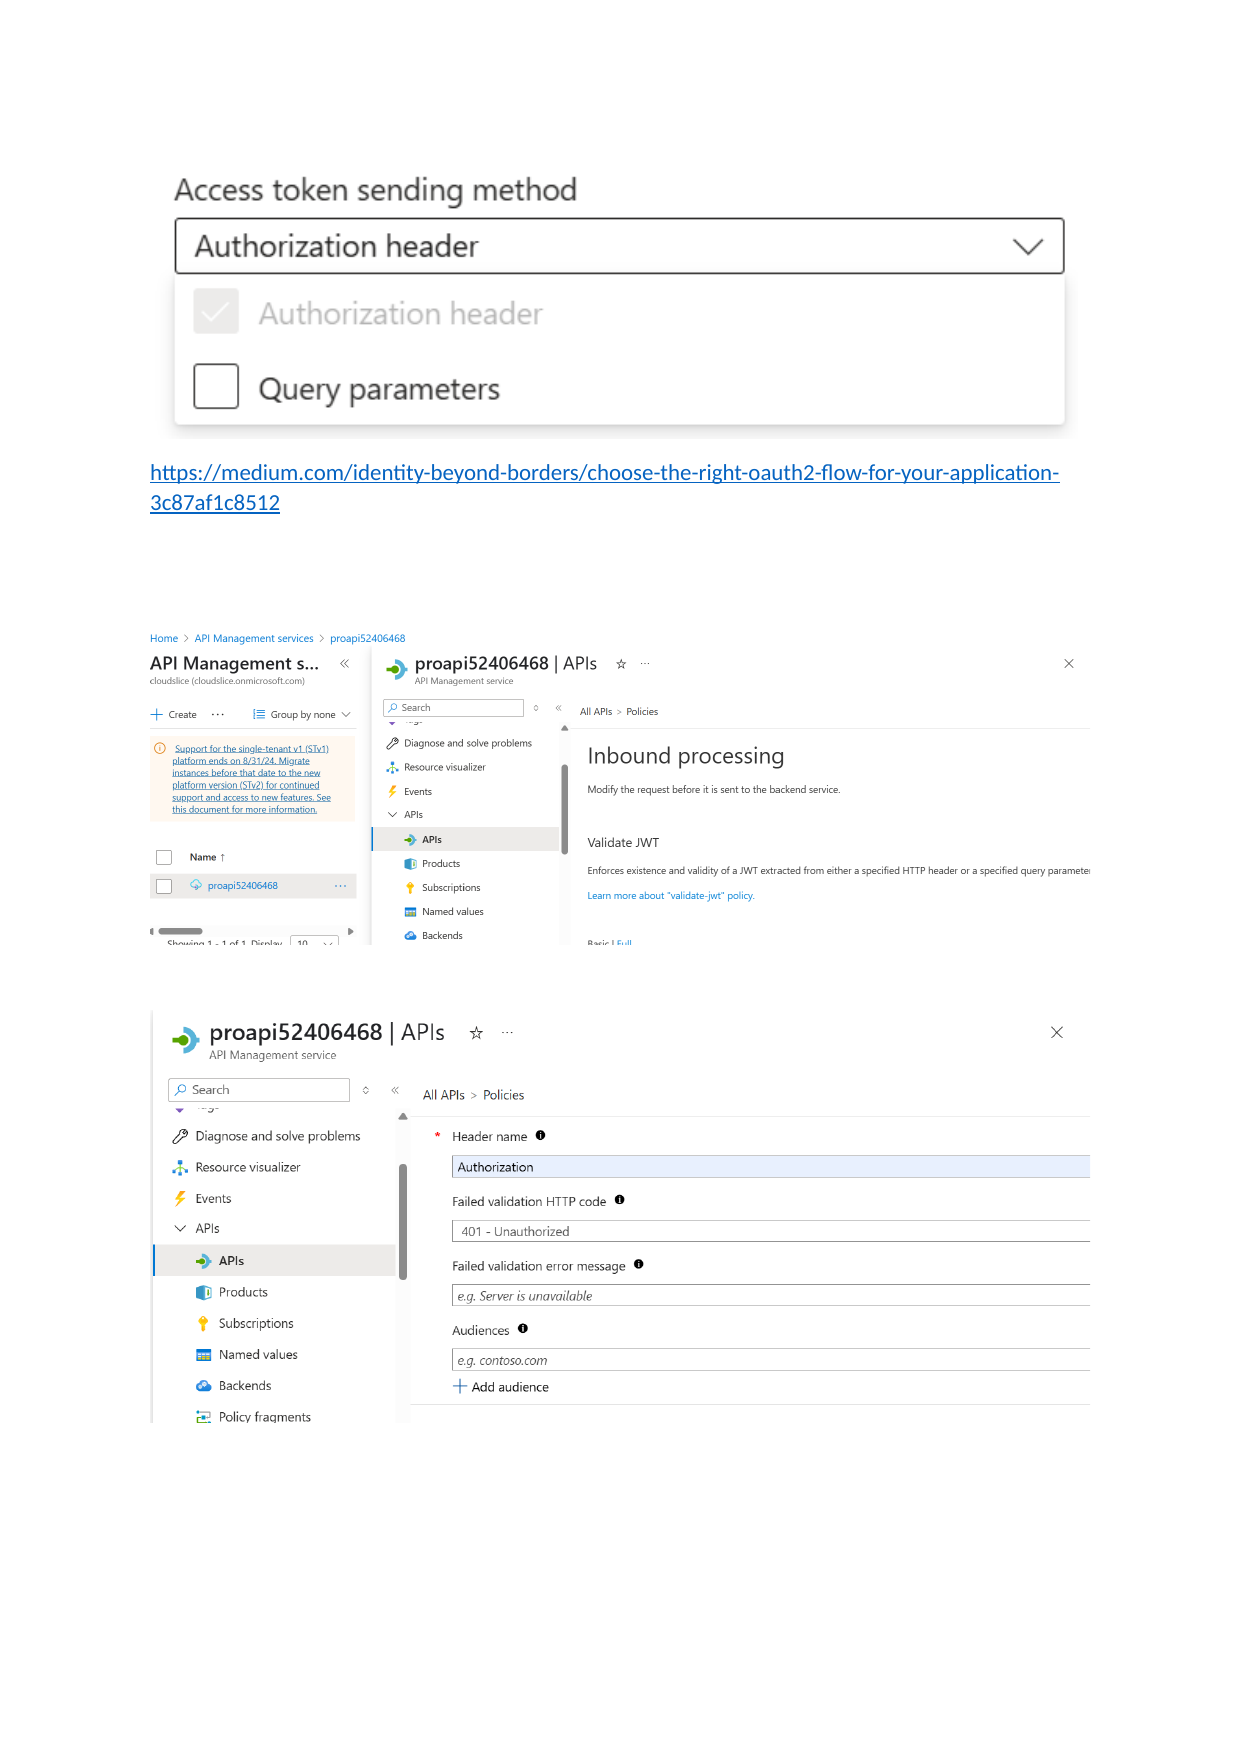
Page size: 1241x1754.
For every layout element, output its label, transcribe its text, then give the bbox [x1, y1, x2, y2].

text https://medium.com/identity-beyond-borders/choose-the-right-oauth2-flow-for-your-application-3c87af1c8512 [150, 458, 1090, 516]
picture [150, 1010, 1091, 1423]
picture [150, 628, 1091, 945]
picture [150, 150, 1079, 439]
